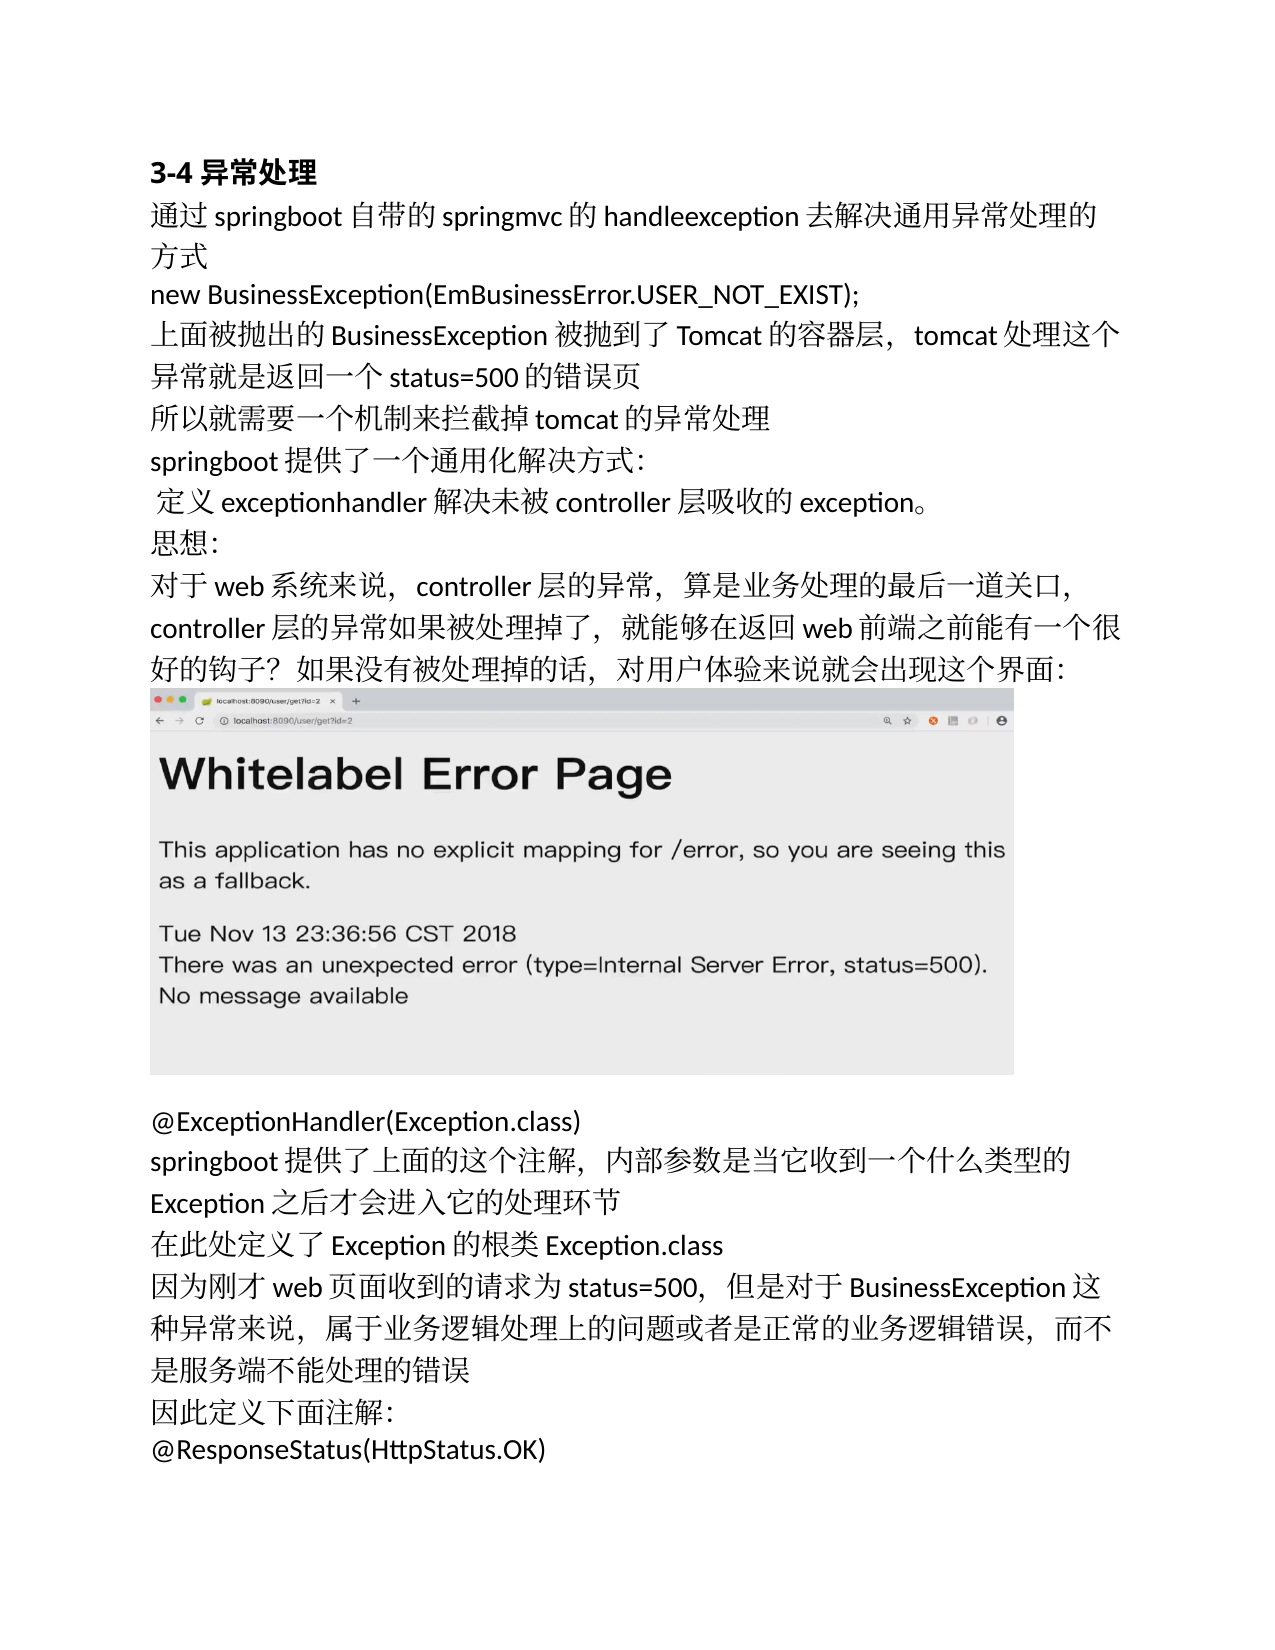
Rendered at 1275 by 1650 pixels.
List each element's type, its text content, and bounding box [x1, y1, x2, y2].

text 因为刚才web页面收到的请求为status=500，但是对于BusinessException这种异常来说，属于业务逻辑处理上的问题或者是正常的业务逻辑错误，而不是服务端不能处理的错误 [150, 1264, 1125, 1389]
text 对于web系统来说，controller层的异常，算是业务处理的最后一道关口，controller层的异常如果被处理掉了，就能够在返回web前端之前能有一个很好的钩子？如果没有被处理掉的话，对用户体验来说就会出现这个界面： [150, 563, 1125, 689]
text 通过springboot自带的springmvc的handleexception去解决通用异常处理的方式 [150, 192, 1125, 276]
text springboot提供了一个通用化解决方式： [150, 437, 1125, 479]
text @ResponseStatus(HttpStatus.OK) [150, 1431, 1125, 1467]
text 因此定义下面注解： [150, 1389, 1125, 1431]
text springboot提供了上面的这个注解，内部参数是当它收到一个什么类型的Exception之后才会进入它的处理环节 [150, 1138, 1125, 1222]
text 定义exceptionhandler解决未被controller层吸收的exception。 [150, 479, 1125, 521]
text new BusinessException(EmBusinessError.USER_NOT_EXIST); [150, 276, 1125, 312]
text 上面被抛出的BusinessException被抛到了Tomcat的容器层，tomcat处理这个异常就是返回一个status=500的错误页 [150, 312, 1125, 396]
picture [150, 688, 1014, 1075]
text 在此处定义了Exception的根类Exception.class [150, 1222, 1125, 1264]
text 所以就需要一个机制来拦截掉tomcat的异常处理 [150, 396, 1125, 437]
text @ExceptionHandler(Exception.class) [150, 1103, 1125, 1138]
text 思想： [150, 521, 1125, 563]
